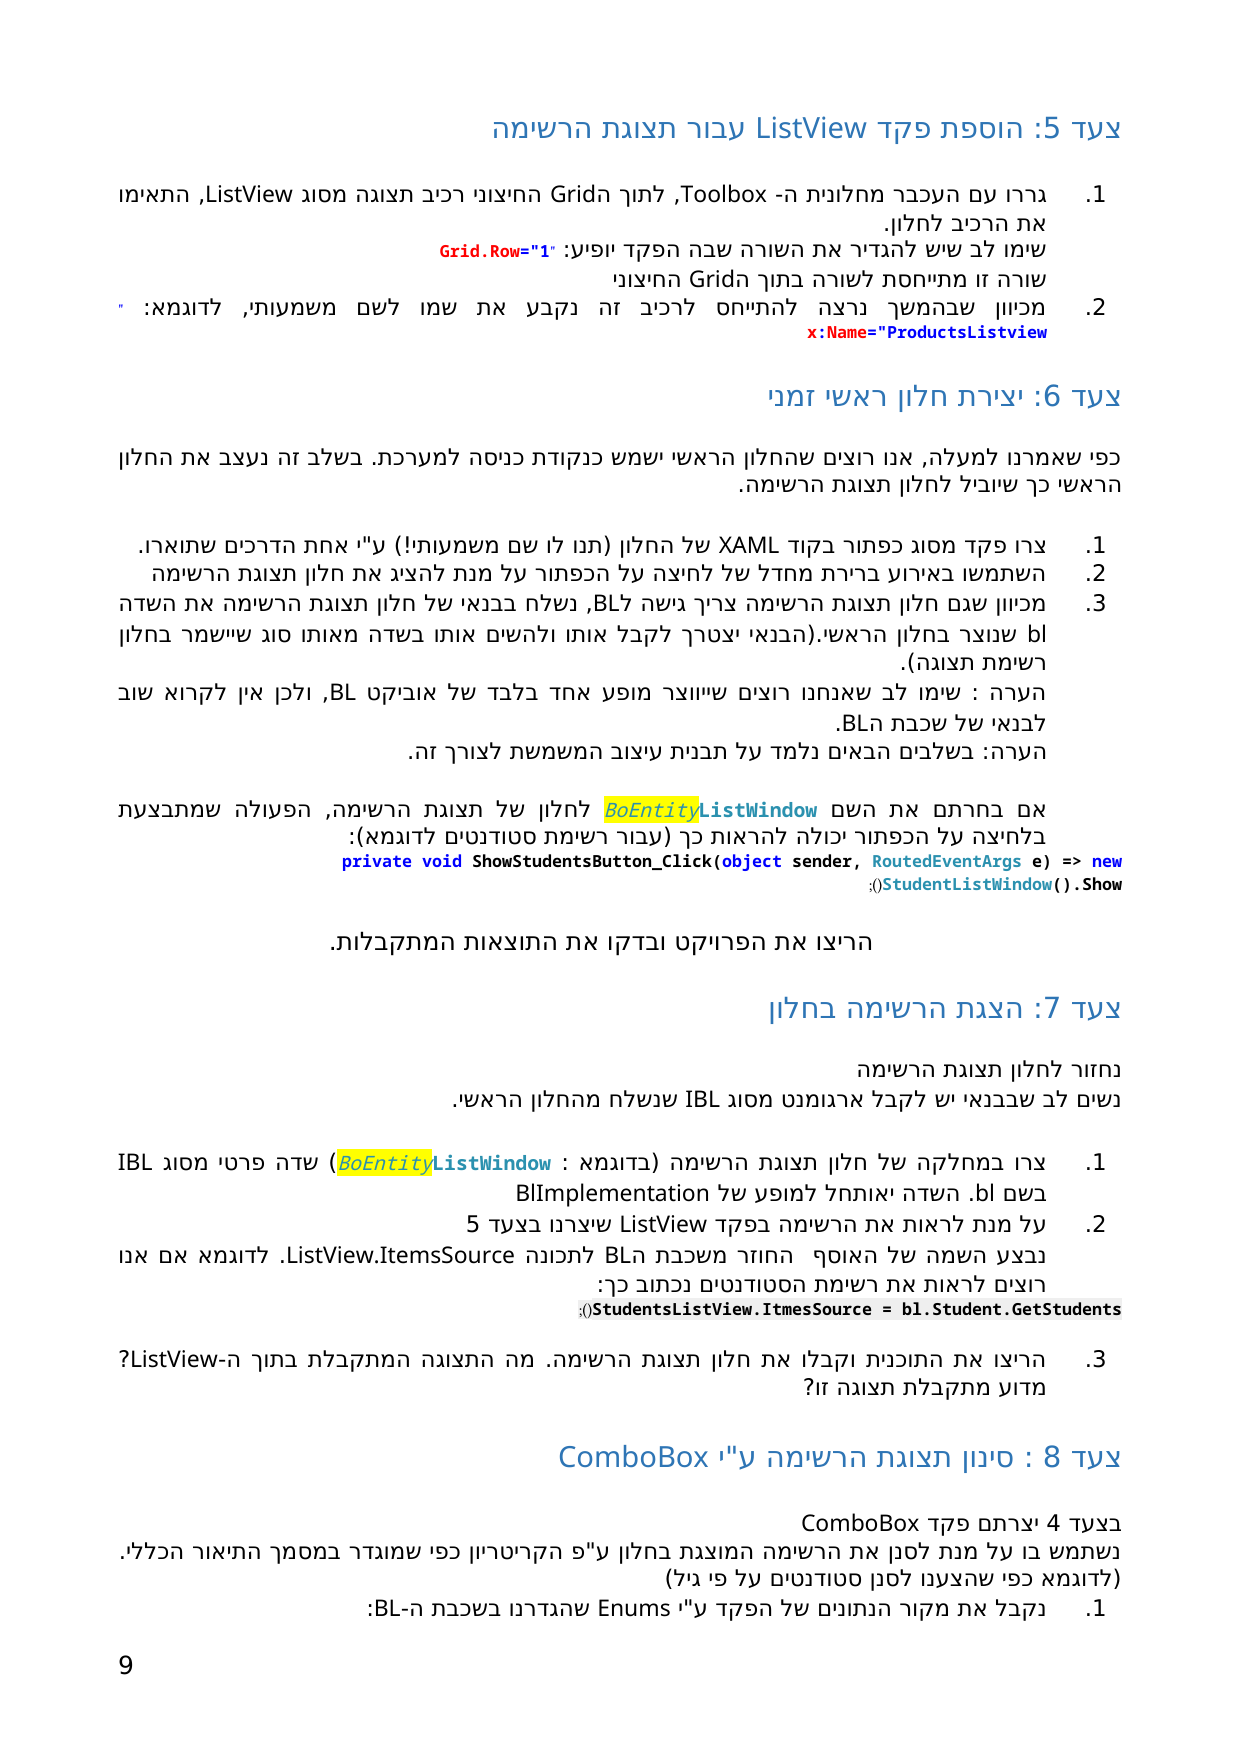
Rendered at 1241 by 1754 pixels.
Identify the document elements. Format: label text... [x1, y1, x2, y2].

list מכיוון שבהמשך נרצה להתייחס לרכיב זה נקבע את שמו לשם משמעותי, לדוגמא: "x:Name="ProductsListview [118, 294, 1085, 344]
list גררו עם העכבר מחלונית ה- Toolbox, לתוך הGrid החיצוני רכיב תצוגה מסוג ListView, התאימו את הרכיב לחלון. [118, 178, 1085, 236]
list צרו פקד מסוג כפתור בקוד XAML של החלון (תנו לו שם משמעותי!) ע"י אחת הדרכים שתוארו. [118, 529, 1085, 560]
text StudentsListView.ItmesSource = bl.Student.GetStudents(); [118, 1297, 1122, 1320]
list צרו במחלקה של חלון תצוגת הרשימה (בדוגמא : BoEntityListWindow) שדה פרטי מסוג IBL בשם bl. השדה יאותחל למופע של BlImplementation [118, 1146, 1085, 1208]
text נבצע השמה של האוסף החוזר משכבת הBL לתכונה ListView.ItemsSource. לדוגמא אם אנו רוצים לראות את רשימת הסטודנטים נכתוב כך: [118, 1239, 1047, 1297]
list נקבל את מקור הנתונים של הפקד ע"י Enums שהגדרנו בשכבת ה-BL: [118, 1592, 1085, 1623]
list מכיוון שגם חלון תצוגת הרשימה צריך גישה לBL, נשלח בבנאי של חלון תצוגת הרשימה את השדה bl שנוצר בחלון הראשי.(הבנאי יצטרך לקבל אותו ולהשים אותו בשדה מאותו סוג שיישמר בחלון רשימת תצוגה). [118, 587, 1085, 676]
text הריצו את הפרויקט ובדקו את התוצאות המתקבלות. [118, 927, 1085, 956]
text כפי שאמרנו למעלה, אנו רוצים שהחלון הראשי ישמש כנקודת כניסה למערכת. בשלב זה נעצב את החלון הראשי כך שיוביל לחלון תצוגת הרשימה. [118, 444, 1122, 498]
list הריצו את התוכנית וקבלו את חלון תצוגת הרשימה. מה התצוגה המתקבלת בתוך ה-ListView? מדוע מתקבלת תצוגה זו? [118, 1343, 1085, 1401]
subtitle צעד 7: הצגת הרשימה בחלון [118, 991, 1122, 1025]
list השתמשו באירוע ברירת מחדל של לחיצה על הכפתור על מנת להציג את חלון תצוגת הרשימה [118, 560, 1085, 587]
list על מנת לראות את הרשימה בפקד ListView שיצרנו בצעד 5 [118, 1208, 1085, 1239]
text נשים לב שבבנאי יש לקבל ארגומנט מסוג IBL שנשלח מהחלון הראשי. [118, 1083, 1122, 1114]
text שימו לב שיש להגדיר את השורה שבה הפקד יופיע: "Grid.Row="1 [118, 236, 1047, 263]
subtitle צעד 6: יצירת חלון ראשי זמני [118, 379, 1122, 413]
text הערה : שימו לב שאנחנו רוצים שייווצר מופע אחד בלבד של אוביקט BL, ולכן אין לקרוא שוב לבנאי של שכבת הBL. [118, 676, 1047, 738]
text נחזור לחלון תצוגת הרשימה [118, 1057, 1122, 1083]
text שורה זו מתייחסת לשורה בתוך הGrid החיצוני [118, 263, 1047, 294]
subtitle צעד 5: הוספת פקד ListView עבור תצוגת הרשימה [118, 107, 1122, 147]
text בצעד 4 יצרתם פקד ComboBox [118, 1507, 1122, 1538]
text נשתמש בו על מנת לסנן את הרשימה המוצגת בחלון ע"פ הקריטריון כפי שמוגדר במסמך התיאור הכללי.(לדוגמא כפי שהצענו לסנן סטודנטים על פי גיל) [118, 1538, 1122, 1592]
text אם בחרתם את השם BoEntityListWindow לחלון של תצוגת הרשימה, הפעולה שמתבצעת בלחיצה על הכפתור יכולה להראות כך (עבור רשימת סטודנטים לדוגמא): [118, 796, 1047, 850]
text private void ShowStudentsButton_Click(object sender, RoutedEventArgs e) => new StudentListWindow().Show(); [118, 850, 1122, 896]
text הערה: בשלבים הבאים נלמד על תבנית עיצוב המשמשת לצורך זה. [118, 738, 1047, 765]
subtitle צעד 8 : סינון תצוגת הרשימה ע"י ComboBox [118, 1436, 1122, 1476]
